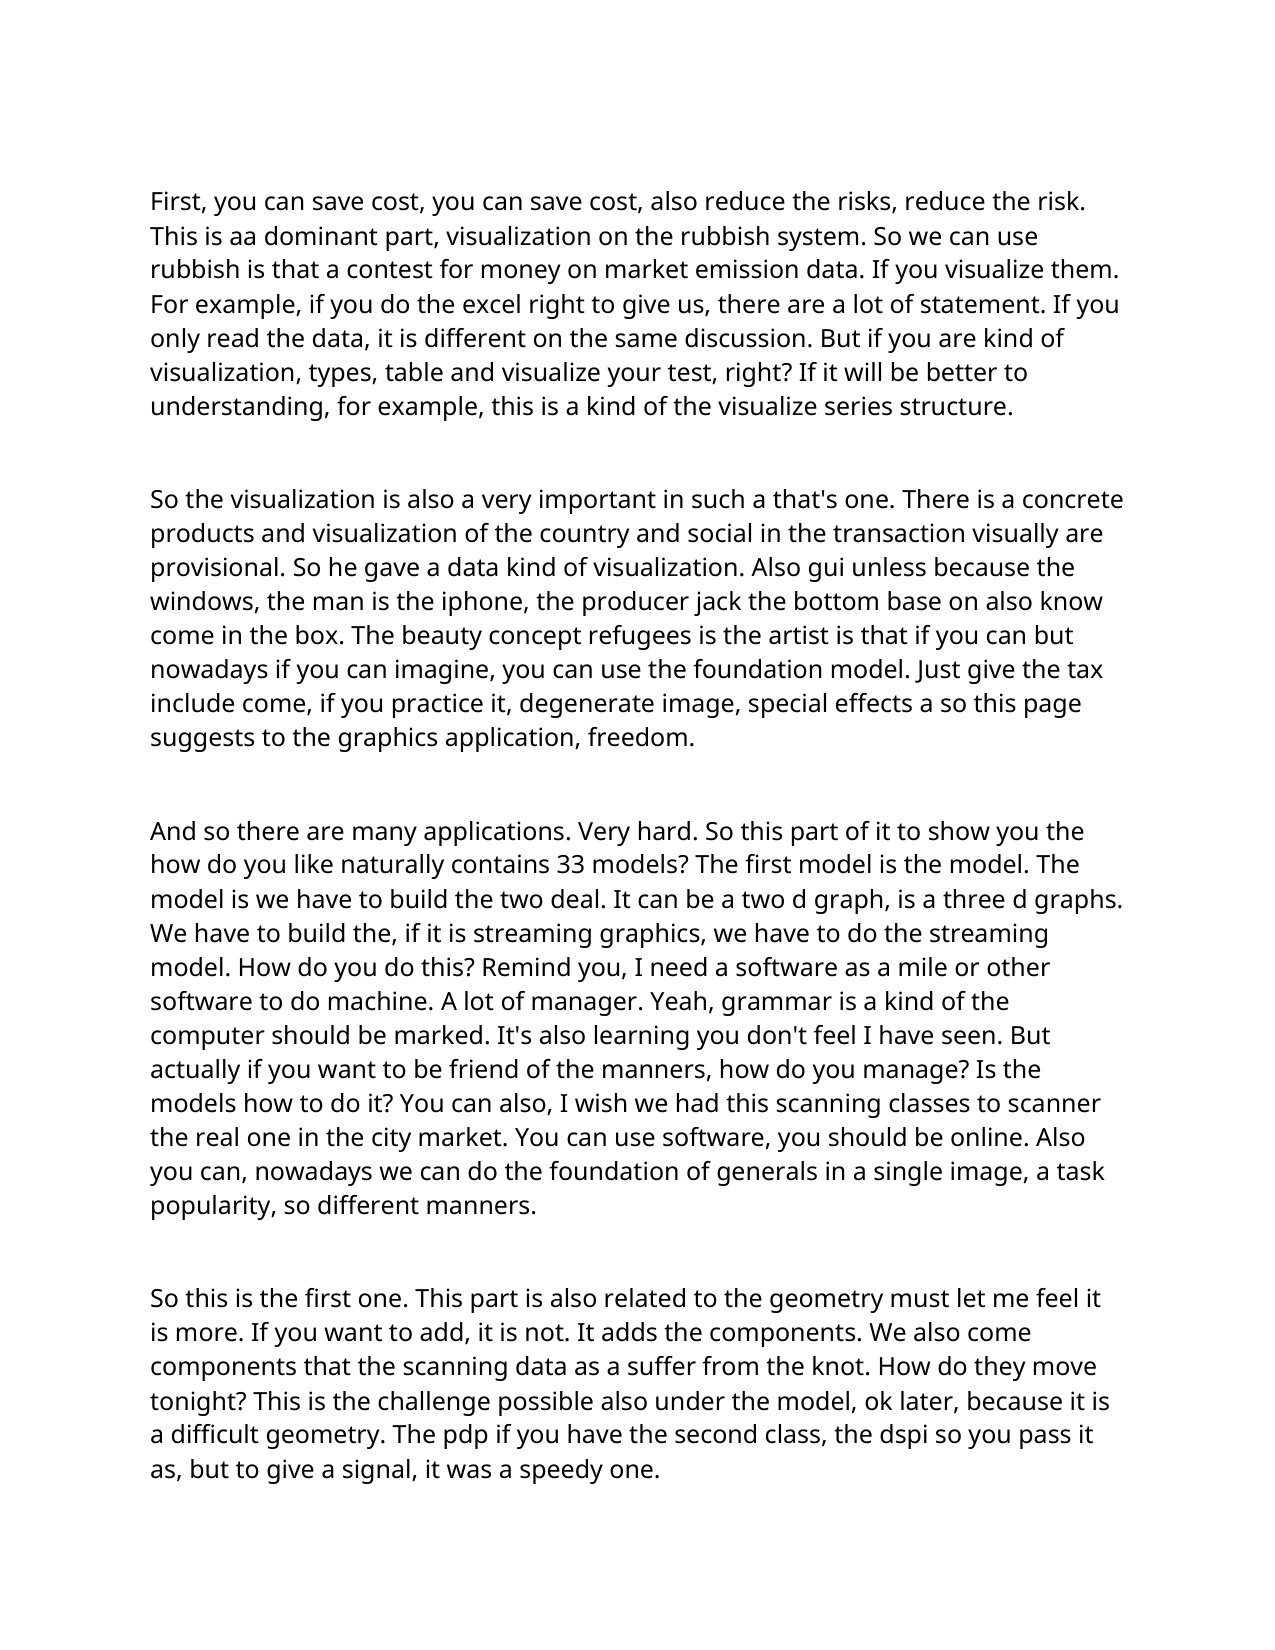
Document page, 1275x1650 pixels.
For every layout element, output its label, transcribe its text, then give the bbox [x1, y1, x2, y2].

text So the visualization is also a very important in such a that's one. There is a concrete products and visualization of the country and social in the transaction visually are provisional. So he gave a data kind of visualization. Also gui unless because the windows, the man is the iphone, the producer jack the bottom base on also know come in the box. The beauty concept refugees is the artist is that if you can but nowadays if you can imagine, you can use the foundation model. Just give the tax include come, if you practice it, degenerate image, special effects a so this page suggests to the graphics application, freedom. [150, 447, 1125, 754]
text First, you can save cost, you can save cost, also reduce the risks, reduce the risk. This is aa dominant part, visualization on the rubbish system. So we can use rubbish is that a contest for money on market emission data. If you visualize them. For example, if you do the excel right to give us, there are a lot of statement. If you only read the data, it is different on the same discussion. But if you are kind of visualization, types, table and visualize your test, right? If it will be better to understanding, for example, this is a kind of the visualize series structure. [150, 150, 1125, 422]
text And so there are many applications. Very hard. So this part of it to show you the how do you like naturally contains 33 models? The first model is the model. The model is we have to build the two deal. It can be a two d graph, is a three d graphs. We have to build the, if it is streaming graphics, we have to do the streaming model. How do you do this? Remind you, I need a software as a mile or other software to do machine. A lot of manager. Yeah, grammar is a kind of the computer should be marked. It's also learning you don't feel I have seen. But actually if you want to be friend of the manners, how do you manage? Is the models how to do it? You can also, I wish we had this scanning classes to scanner the real one in the city market. You can use software, you should be online. Also you can, nowadays we can do the foundation of generals in a single image, a task popularity, so different manners. [150, 779, 1125, 1222]
text So this is the first one. This part is also related to the geometry must let me feel it is more. If you want to add, it is not. It adds the components. We also come components that the scanning data as a suffer from the knot. How do they move tonight? This is the challenge possible also under the model, ok later, because it is a difficult geometry. The pdp if you have the second class, the dspi so you pass it as, but to give a signal, it was a speedy one. [150, 1247, 1125, 1485]
